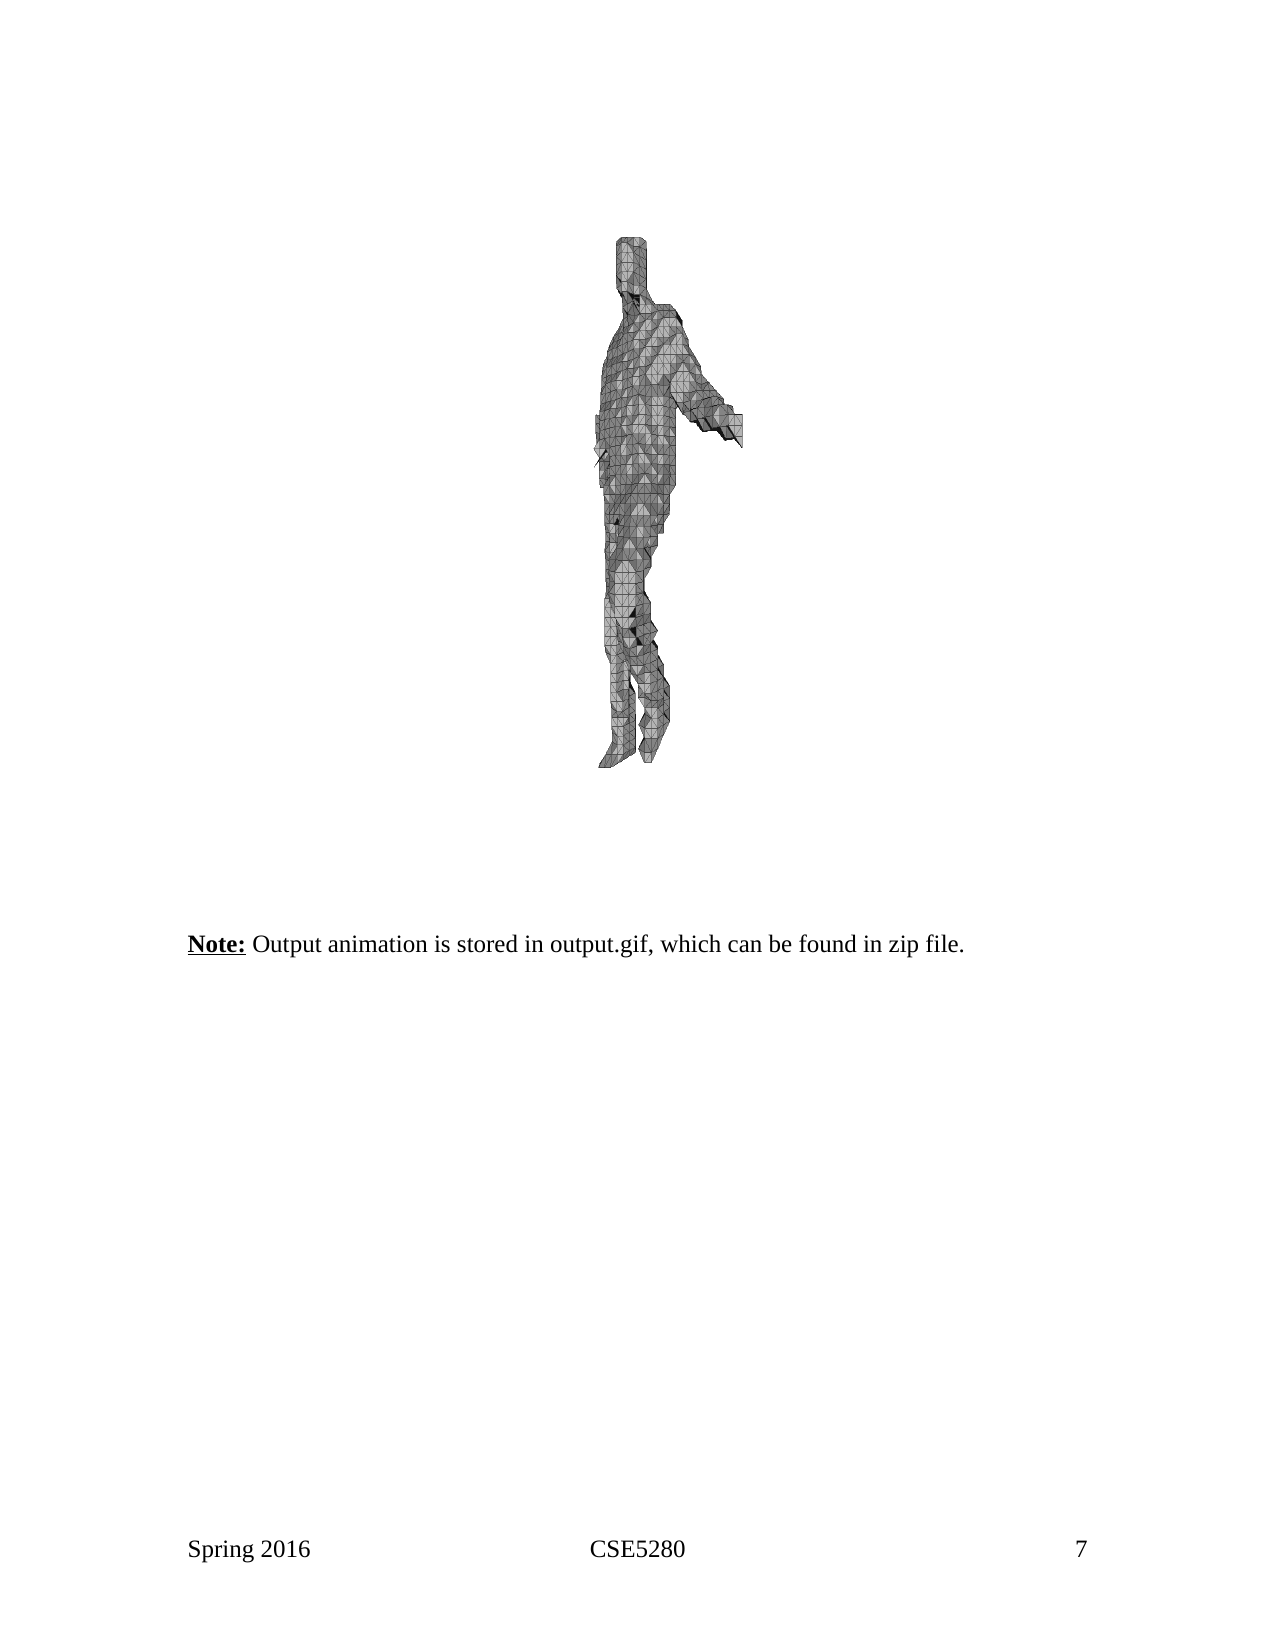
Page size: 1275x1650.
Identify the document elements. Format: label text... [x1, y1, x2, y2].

picture [187, 149, 1134, 859]
list Note: Output animation is stored in output.gif, which can be found in zip file. [187, 929, 1087, 957]
